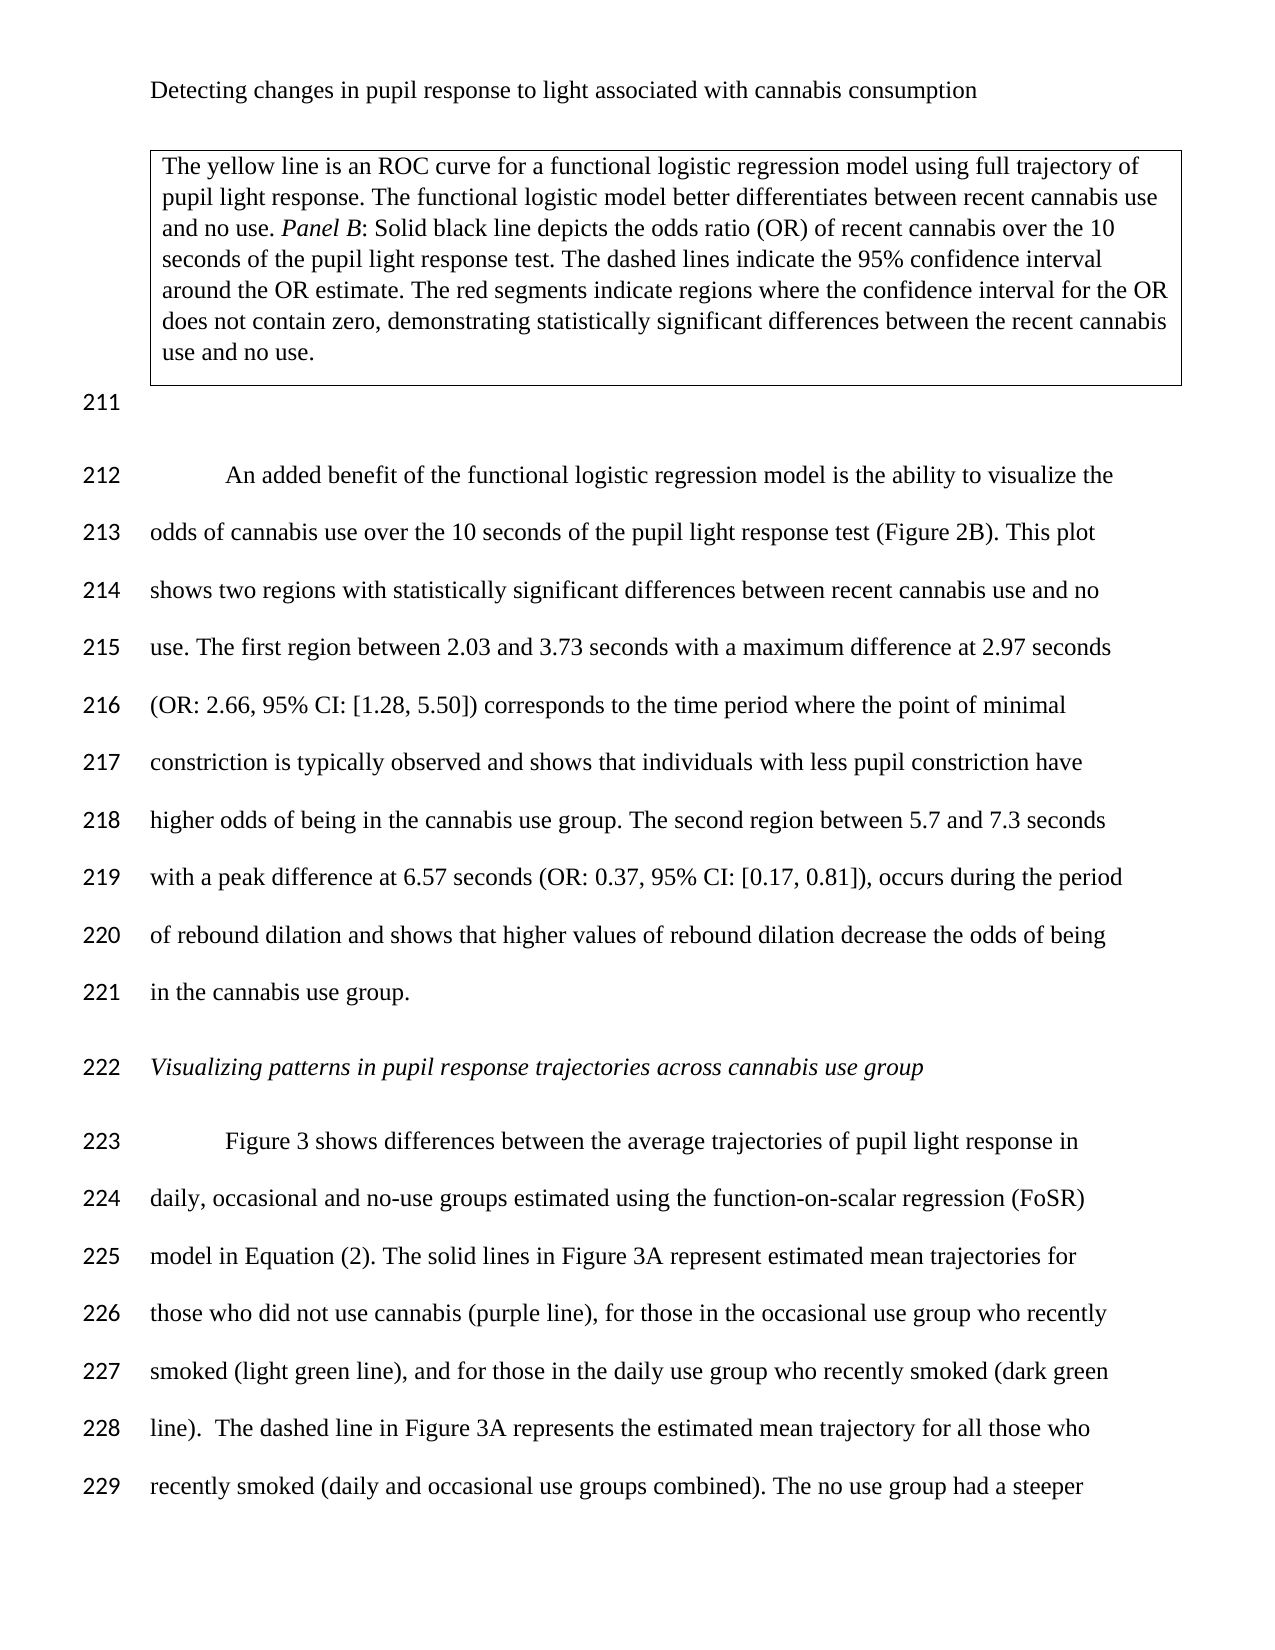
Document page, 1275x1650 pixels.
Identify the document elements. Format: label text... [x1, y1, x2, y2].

text An added benefit of the functional logistic regression model is the ability to visualize the odds of cannabis use over the 10 seconds of the pupil light response test (Figure 2B). This plot shows two regions with statistically significant differences between recent cannabis use and no use. The first region between 2.03 and 3.73 seconds with a maximum difference at 2.97 seconds (OR: 2.66, 95% CI: [1.28, 5.50]) corresponds to the time period where the point of minimal constriction is typically observed and shows that individuals with less pupil constriction have higher odds of being in the cannabis use group. The second region between 5.7 and 7.3 seconds with a peak difference at 6.57 seconds (OR: 0.37, 95% CI: [0.17, 0.81]), occurs during the period of rebound dilation and shows that higher values of rebound dilation decrease the odds of being in the cannabis use group. [150, 460, 1125, 1006]
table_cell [151, 151, 1181, 385]
text Visualizing patterns in pupil response trajectories across cannabis use group [150, 1052, 1125, 1080]
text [150, 1126, 1125, 1499]
